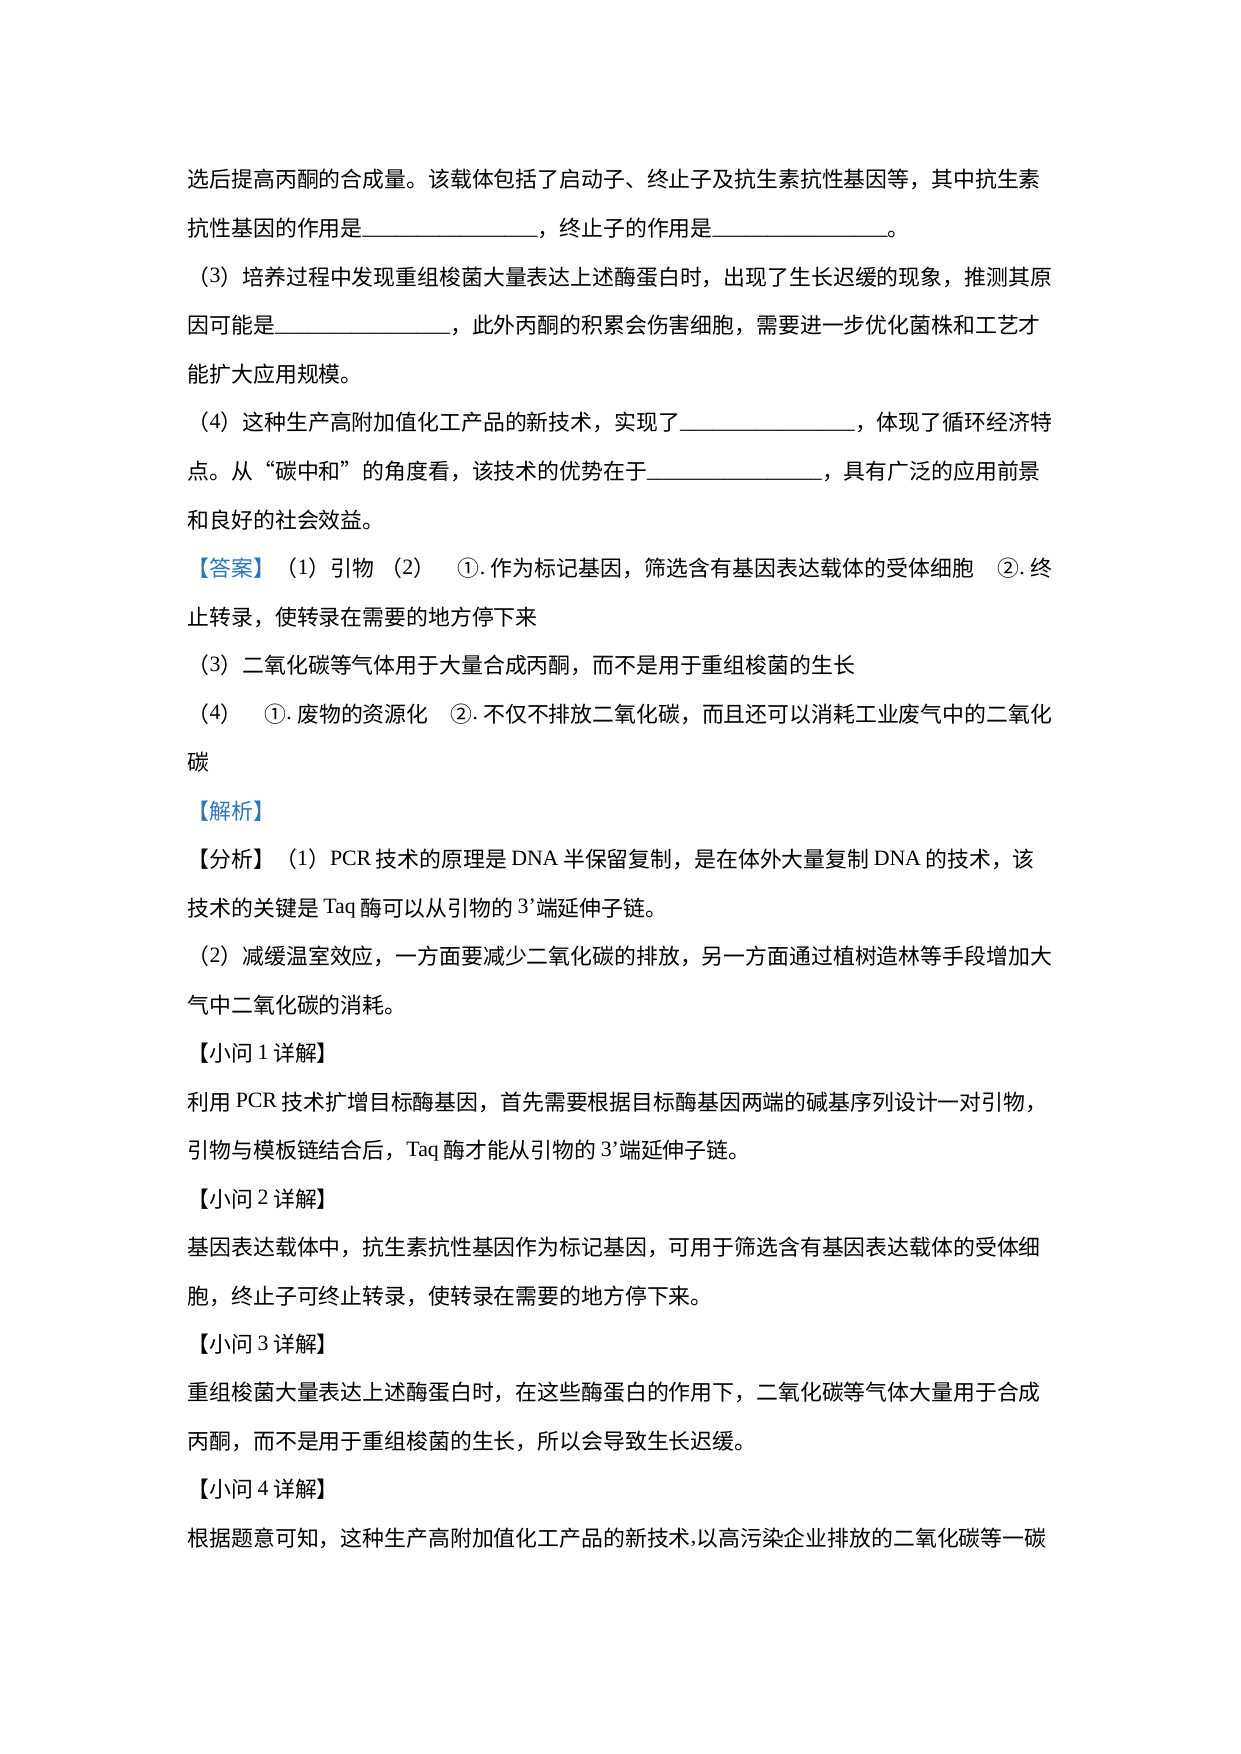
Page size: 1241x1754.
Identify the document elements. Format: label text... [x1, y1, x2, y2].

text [187, 162, 1053, 243]
text （4） ①. 废物的资源化 ②. 不仅不排放二氧化碳，而且还可以消耗工业废气中的二氧化碳 [187, 696, 1053, 777]
text 【解析】 [187, 793, 1053, 826]
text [187, 1520, 1053, 1553]
text （2）减缓温室效应，一方面要减少二氧化碳的排放，另一方面通过植树造林等手段增加大气中二氧化碳的消耗。 [187, 939, 1053, 1020]
text 【小问3详解】 [187, 1327, 1053, 1359]
text 利用PCR技术扩增目标酶基因，首先需要根据目标酶基因两端的碱基序列设计一对引物，引物与模板链结合后，Taq酶才能从引物的3’端延伸子链。 [187, 1084, 1053, 1165]
text 【小问2详解】 [187, 1181, 1053, 1214]
text 基因表达载体中，抗生素抗性基因作为标记基因，可用于筛选含有基因表达载体的受体细胞，终止子可终止转录，使转录在需要的地方停下来。 [187, 1229, 1053, 1311]
text 【小问1详解】 [187, 1036, 1053, 1068]
text 【答案】（1）引物 （2） ①. 作为标记基因，筛选含有基因表达载体的受体细胞 ②. 终止转录，使转录在需要的地方停下来 [187, 551, 1053, 632]
text （3）培养过程中发现重组梭菌大量表达上述酶蛋白时，出现了生长迟缓的现象，推测其原因可能是________________，此外丙酮的积累会伤害细胞，需要进一步优化菌株和工艺才能扩大应用规模。 [187, 259, 1053, 389]
text 【小问4详解】 [187, 1472, 1053, 1504]
text 重组梭菌大量表达上述酶蛋白时，在这些酶蛋白的作用下，二氧化碳等气体大量用于合成丙酮，而不是用于重组梭菌的生长，所以会导致生长迟缓。 [187, 1375, 1053, 1456]
text （3）二氧化碳等气体用于大量合成丙酮，而不是用于重组梭菌的生长 [187, 648, 1053, 680]
text （4）这种生产高附加值化工产品的新技术，实现了________________，体现了循环经济特点。从“碳中和”的角度看，该技术的优势在于________________，具有广泛的应用前景和良好的社会效益。 [187, 405, 1053, 535]
text 【分析】（1）PCR技术的原理是DNA半保留复制，是在体外大量复制DNA的技术，该技术的关键是Taq酶可以从引物的3’端延伸子链。 [187, 842, 1053, 923]
